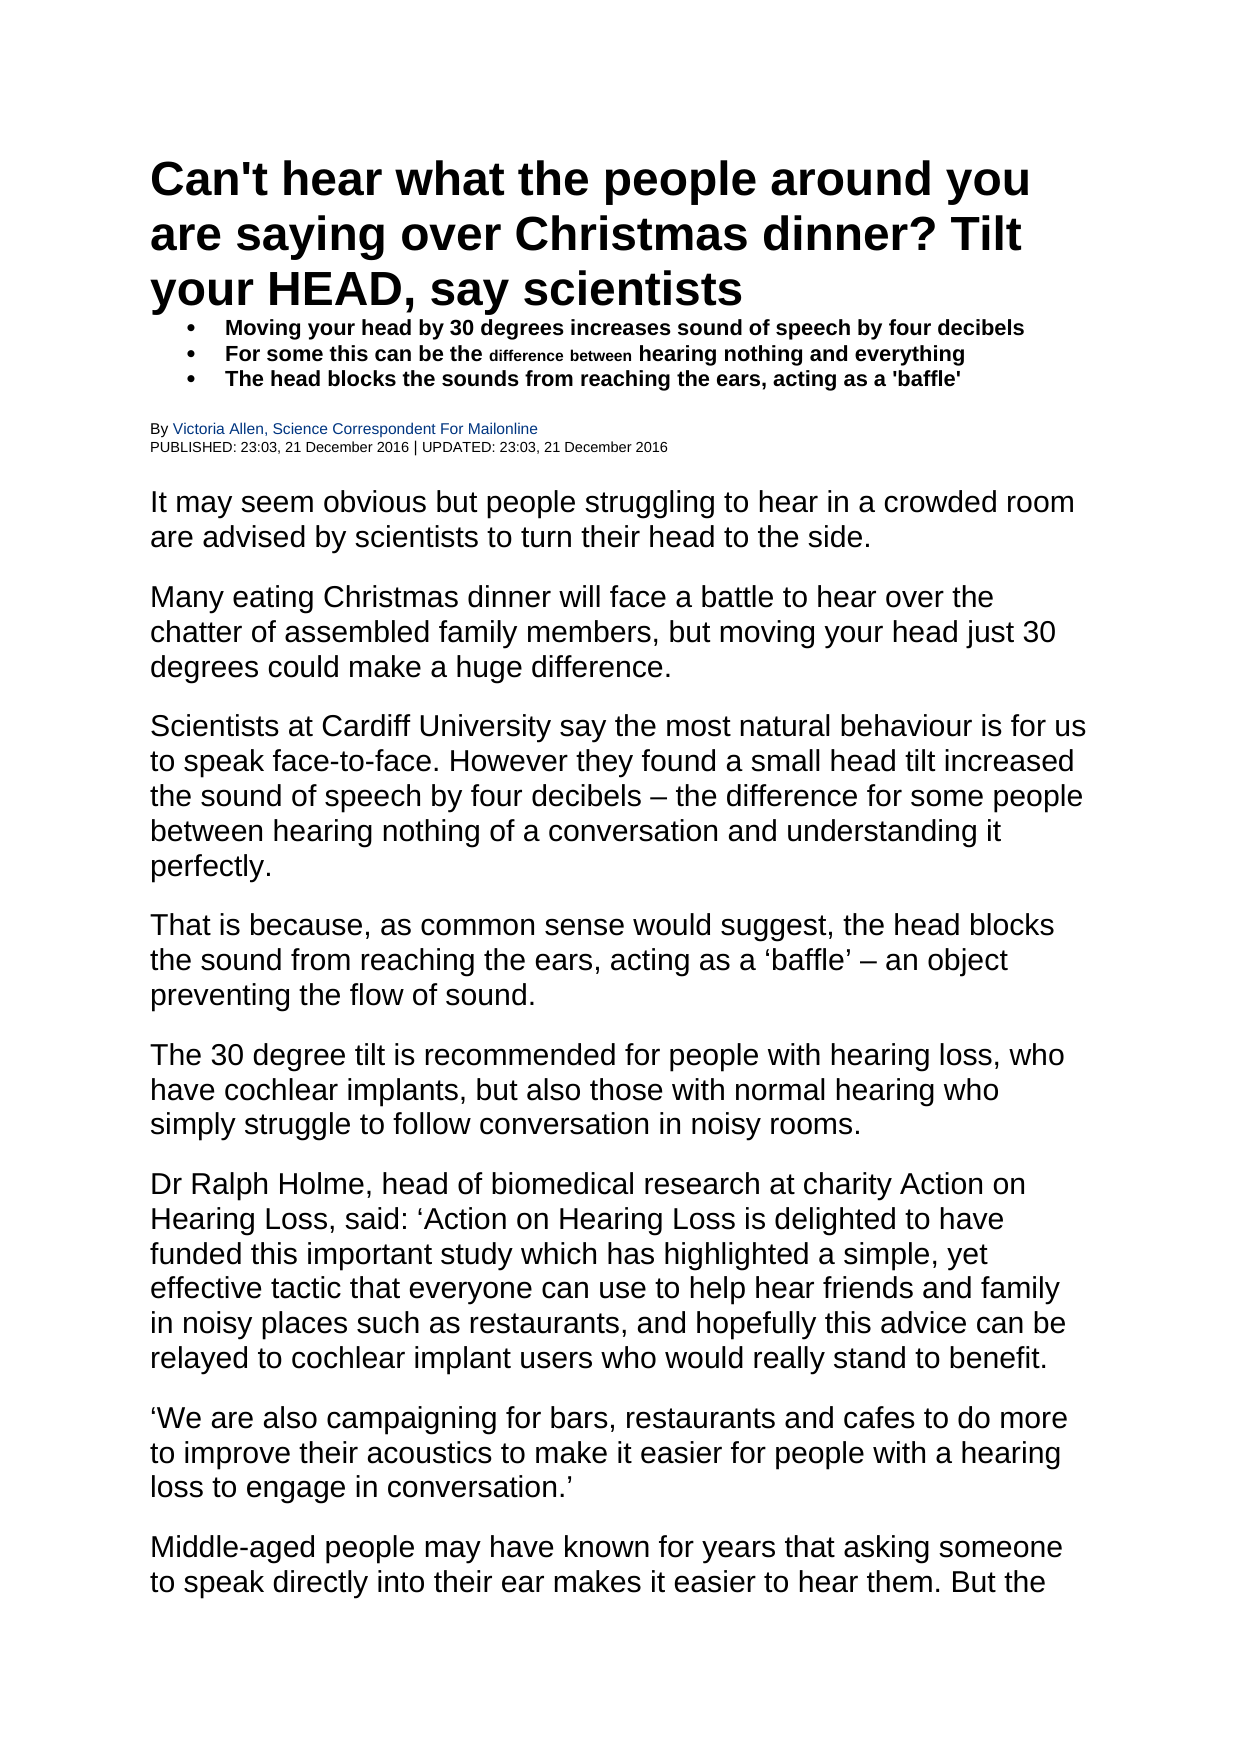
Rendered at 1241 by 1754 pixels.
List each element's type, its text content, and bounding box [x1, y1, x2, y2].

list Moving your head by 30 degrees increases sound of speech by four decibels [187, 315, 1090, 341]
list The head blocks the sounds from reaching the ears, acting as a 'baffle' [187, 366, 1090, 391]
text That is because, as common sense would suggest, the head blocks the sound from reaching the ears, acting as a ‘baffle’ – an object preventing the flow of sound. [150, 907, 1090, 1012]
text ‘We are also campaigning for bars, restaurants and cafes to do more to improve their acoustics to make it easier for people with a hearing loss to engage in conversation.’ [150, 1400, 1090, 1504]
text Scientists at Cardiff University say the most natural behaviour is for us to speak face-to-face. However they found a small head tilt increased the sound of speech by four decibels – the difference for some people between hearing nothing of a conversation and understanding it perfectly. [150, 708, 1090, 882]
text Many eating Christmas dinner will face a battle to hear over the chatter of assembled family members, but moving your head just 30 degrees could make a huge difference. [150, 579, 1090, 683]
text By Victoria Allen, Science Correspondent For Mailonline [150, 420, 1090, 438]
text PUBLISHED: 23:03, 21 December 2016 | UPDATED: 23:03, 21 December 2016 [150, 438, 1090, 456]
list For some this can be the difference between hearing nothing and everything [187, 341, 1090, 366]
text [150, 1529, 1090, 1599]
text It may seem obvious but people struggling to hear in a crowded room are advised by scientists to turn their head to the side. [150, 484, 1090, 554]
text Dr Ralph Holme, head of biomedical research at charity Action on Hearing Loss, said: ‘Action on Hearing Loss is delighted to have funded this important study which has highlighted a simple, yet effective tactic that everyone can use to help hear friends and family in noisy places such as restaurants, and hopefully this advice can be relayed to cochlear implant users who would really stand to benefit. [150, 1166, 1090, 1375]
text The 30 degree tilt is recommended for people with hearing loss, who have cochlear implants, but also those with normal hearing who simply struggle to follow conversation in noisy rooms. [150, 1037, 1090, 1141]
text Can't hear what the people around you are saying over Christmas dinner? Tilt your HEAD, say scientists [150, 150, 1090, 315]
